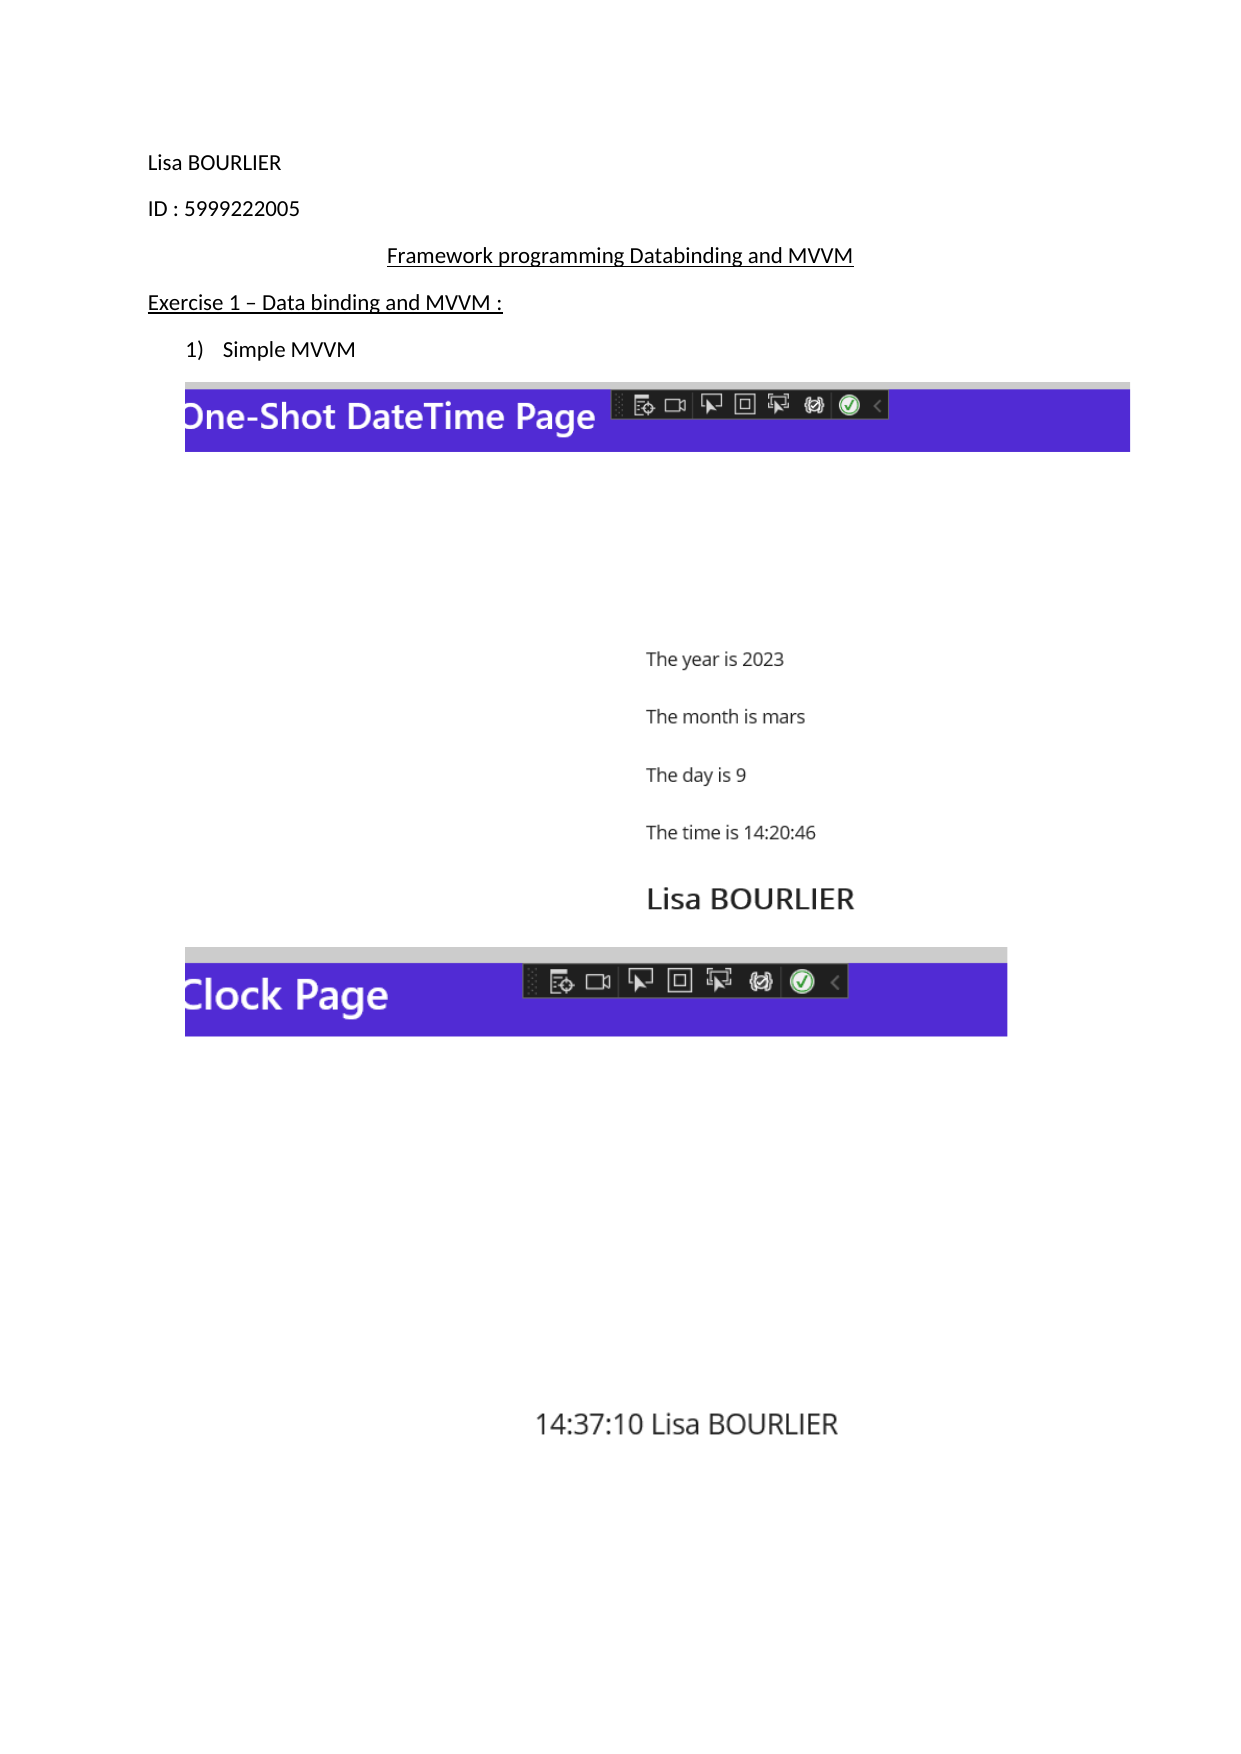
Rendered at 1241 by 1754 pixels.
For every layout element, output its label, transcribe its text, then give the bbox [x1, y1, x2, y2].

text Framework programming Databinding and MVVM [148, 241, 1093, 269]
picture [185, 382, 1130, 929]
text ID : 5999222005 [148, 194, 1093, 222]
list Simple MVVM [185, 335, 1093, 363]
text Exercise 1 – Data binding and MVVM : [148, 288, 1093, 316]
picture [185, 947, 1008, 1574]
text Lisa BOURLIER [148, 148, 1093, 176]
